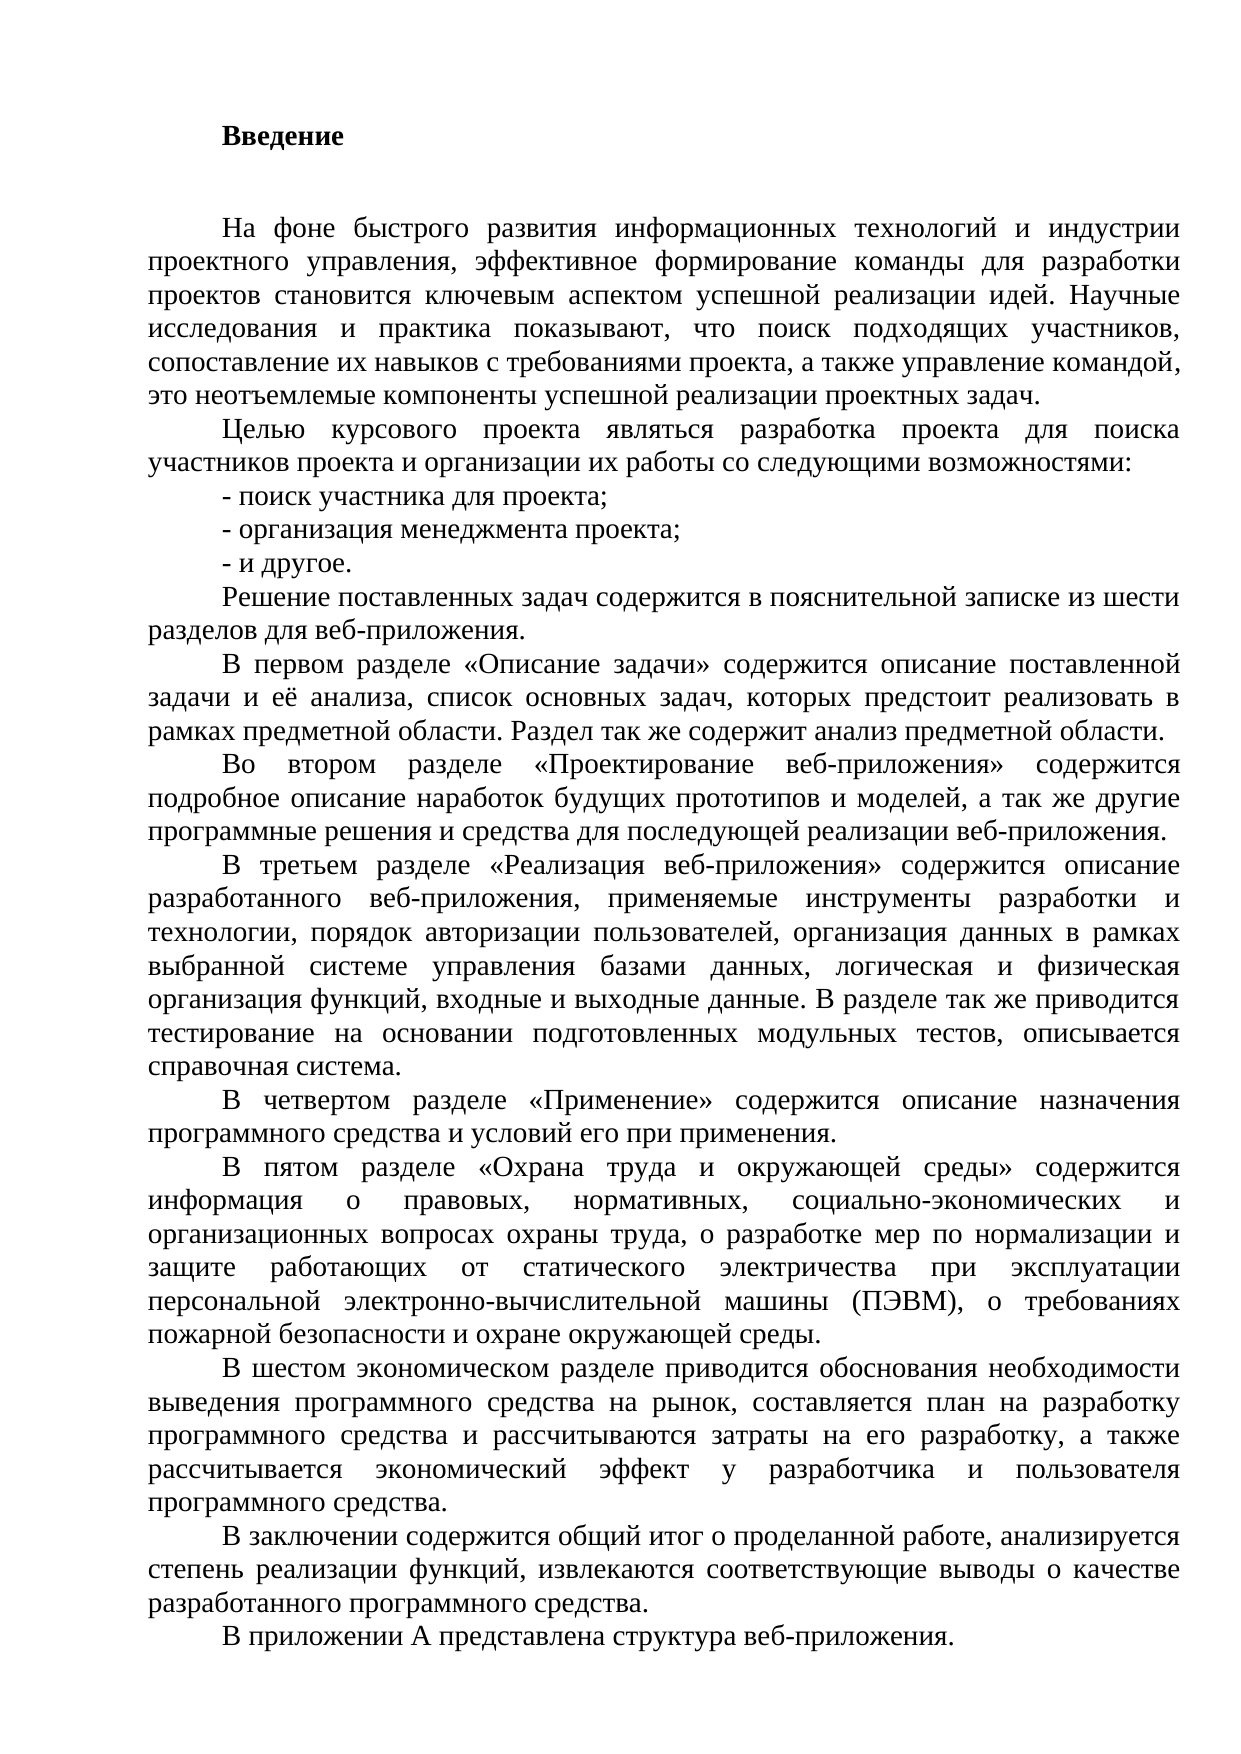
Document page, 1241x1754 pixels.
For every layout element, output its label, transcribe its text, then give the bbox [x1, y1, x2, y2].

text - организация менеджмента проекта; [148, 512, 1181, 545]
subtitle Введение [222, 118, 1181, 151]
text - и другое. [148, 545, 1181, 579]
text На фоне быстрого развития информационных технологий и индустрии проектного управления, эффективное формирование команды для разработки проектов становится ключевым аспектом успешной реализации идей. Научные исследования и практика показывают, что поиск подходящих участников, сопоставление их навыков с требованиями проекта, а также управление командой, это неотъемлемые компоненты успешной реализации проектных задач. [148, 210, 1181, 411]
text В пятом разделе «Охрана труда и окружающей среды» содержится информация о правовых, нормативных, социально-экономических и организационных вопросах охраны труда, о разработке мер по нормализации и защите работающих от статического электричества при эксплуатации персональной электронно-вычислительной машины (ПЭВМ), о требованиях пожарной безопасности и охране окружающей среды. [148, 1149, 1181, 1350]
text В приложении А представлена структура веб-приложения. [148, 1618, 1181, 1652]
text - поиск участника для проекта; [148, 478, 1181, 512]
text В заключении содержится общий итог о проделанной работе, анализируется степень реализации функций, извлекаются соответствующие выводы о качестве разработанного программного средства. [148, 1518, 1181, 1618]
text Решение поставленных задач содержится в пояснительной записке из шести разделов для веб-приложения. [148, 579, 1181, 646]
text Во втором разделе «Проектирование веб-приложения» содержится подробное описание наработок будущих прототипов и моделей, а так же другие программные решения и средства для последующей реализации веб-приложения. [148, 746, 1181, 847]
text В первом разделе «Описание задачи» содержится описание поставленной задачи и её анализа, список основных задач, которых предстоит реализовать в рамках предметной области. Раздел так же содержит анализ предметной области. [148, 646, 1181, 746]
text Целью курсового проекта являться разработка проекта для поиска участников проекта и организации их работы со следующими возможностями: [148, 411, 1181, 478]
text В шестом экономическом разделе приводится обоснования необходимости выведения программного средства на рынок, составляется план на разработку программного средства и рассчитываются затраты на его разработку, а также рассчитывается экономический эффект у разработчика и пользователя программного средства. [148, 1350, 1181, 1518]
text В четвертом разделе «Применение» содержится описание назначения программного средства и условий его при применения. [148, 1082, 1181, 1149]
text В третьем разделе «Реализация веб-приложения» содержится описание разработанного веб-приложения, применяемые инструменты разработки и технологии, порядок авторизации пользователей, организация данных в рамках выбранной системе управления базами данных, логическая и физическая организация функций, входные и выходные данные. В разделе так же приводится тестирование на основании подготовленных модульных тестов, описывается справочная система. [148, 847, 1181, 1082]
